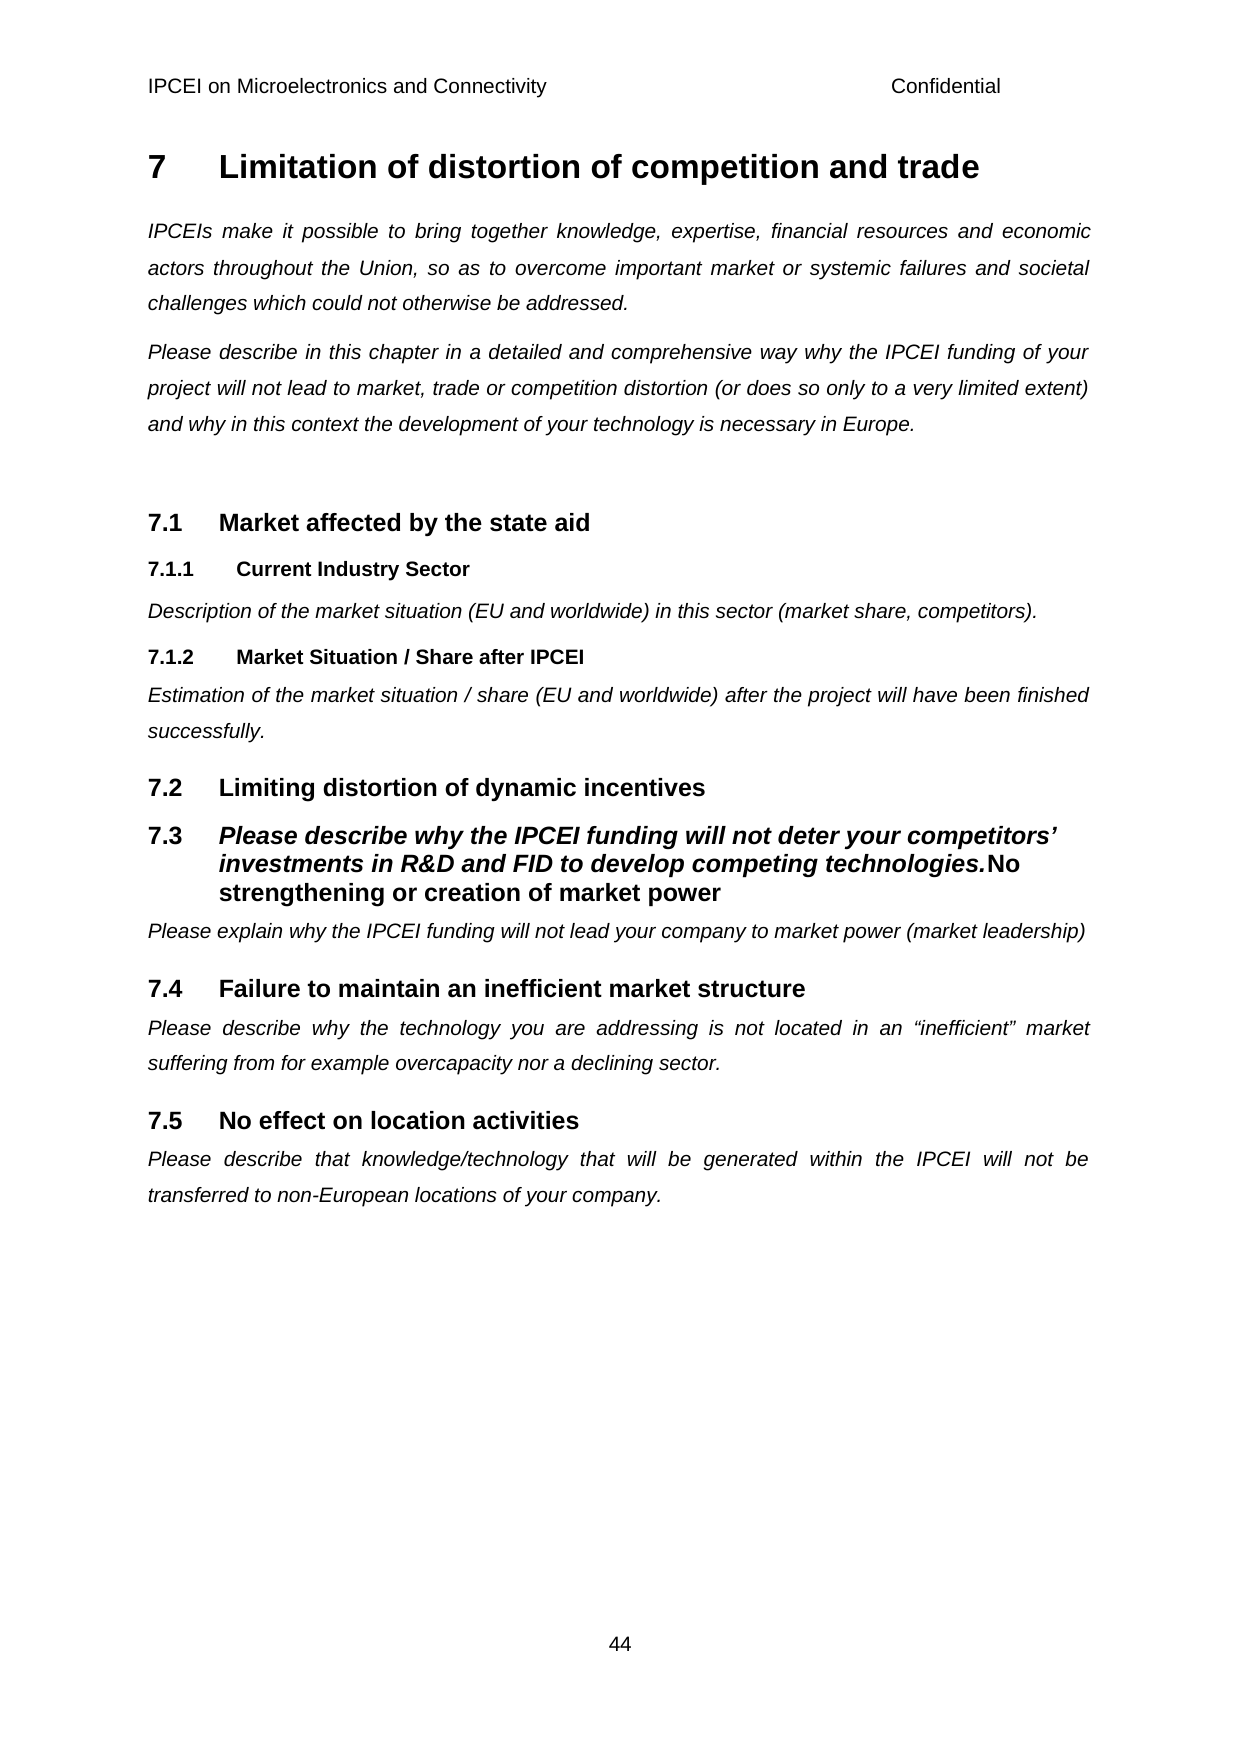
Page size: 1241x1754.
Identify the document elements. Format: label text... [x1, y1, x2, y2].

text No effect on location activities [148, 1106, 1093, 1135]
text Market Situation / Share after IPCEI [148, 641, 1093, 670]
text Please explain why the IPCEI funding will not lead your company to market power (market leadership) [148, 919, 1093, 943]
text Description of the market situation (EU and worldwide) in this sector (market share, competitors). [148, 595, 1093, 624]
text Estimation of the market situation / share (EU and worldwide) after the project will have been finished successfully. [148, 682, 1093, 742]
text Market affected by the state aid [148, 508, 1093, 537]
text Limitation of distortion of competition and trade [148, 148, 1093, 186]
text Please describe why the IPCEI funding will not deter your competitors’ investments in R&D and FID to develop competing technologies.No strengthening or creation of market power [148, 821, 1093, 907]
text Limiting distortion of dynamic incentives [148, 773, 1093, 802]
text Failure to maintain an inefficient market structure [148, 974, 1093, 1003]
text IPCEIs make it possible to bring together knowledge, expertise, financial resources and economic actors throughout the Union, so as to overcome important market or systemic failures and societal challenges which could not otherwise be addressed. [148, 219, 1093, 315]
text Please describe that knowledge/technology that will be generated within the IPCEI will not be transferred to non-European locations of your company. [148, 1147, 1093, 1207]
text Current Industry Sector [148, 553, 1093, 582]
text Please describe in this chapter in a detailed and comprehensive way why the IPCEI funding of your project will not lead to market, trade or competition distortion (or does so only to a very limited extent) and why in this context the development of your technology is necessary in Europe. [148, 340, 1093, 436]
text Please describe why the technology you are addressing is not located in an “inefficient” market suffering from for example overcapacity nor a declining sector. [148, 1015, 1093, 1075]
